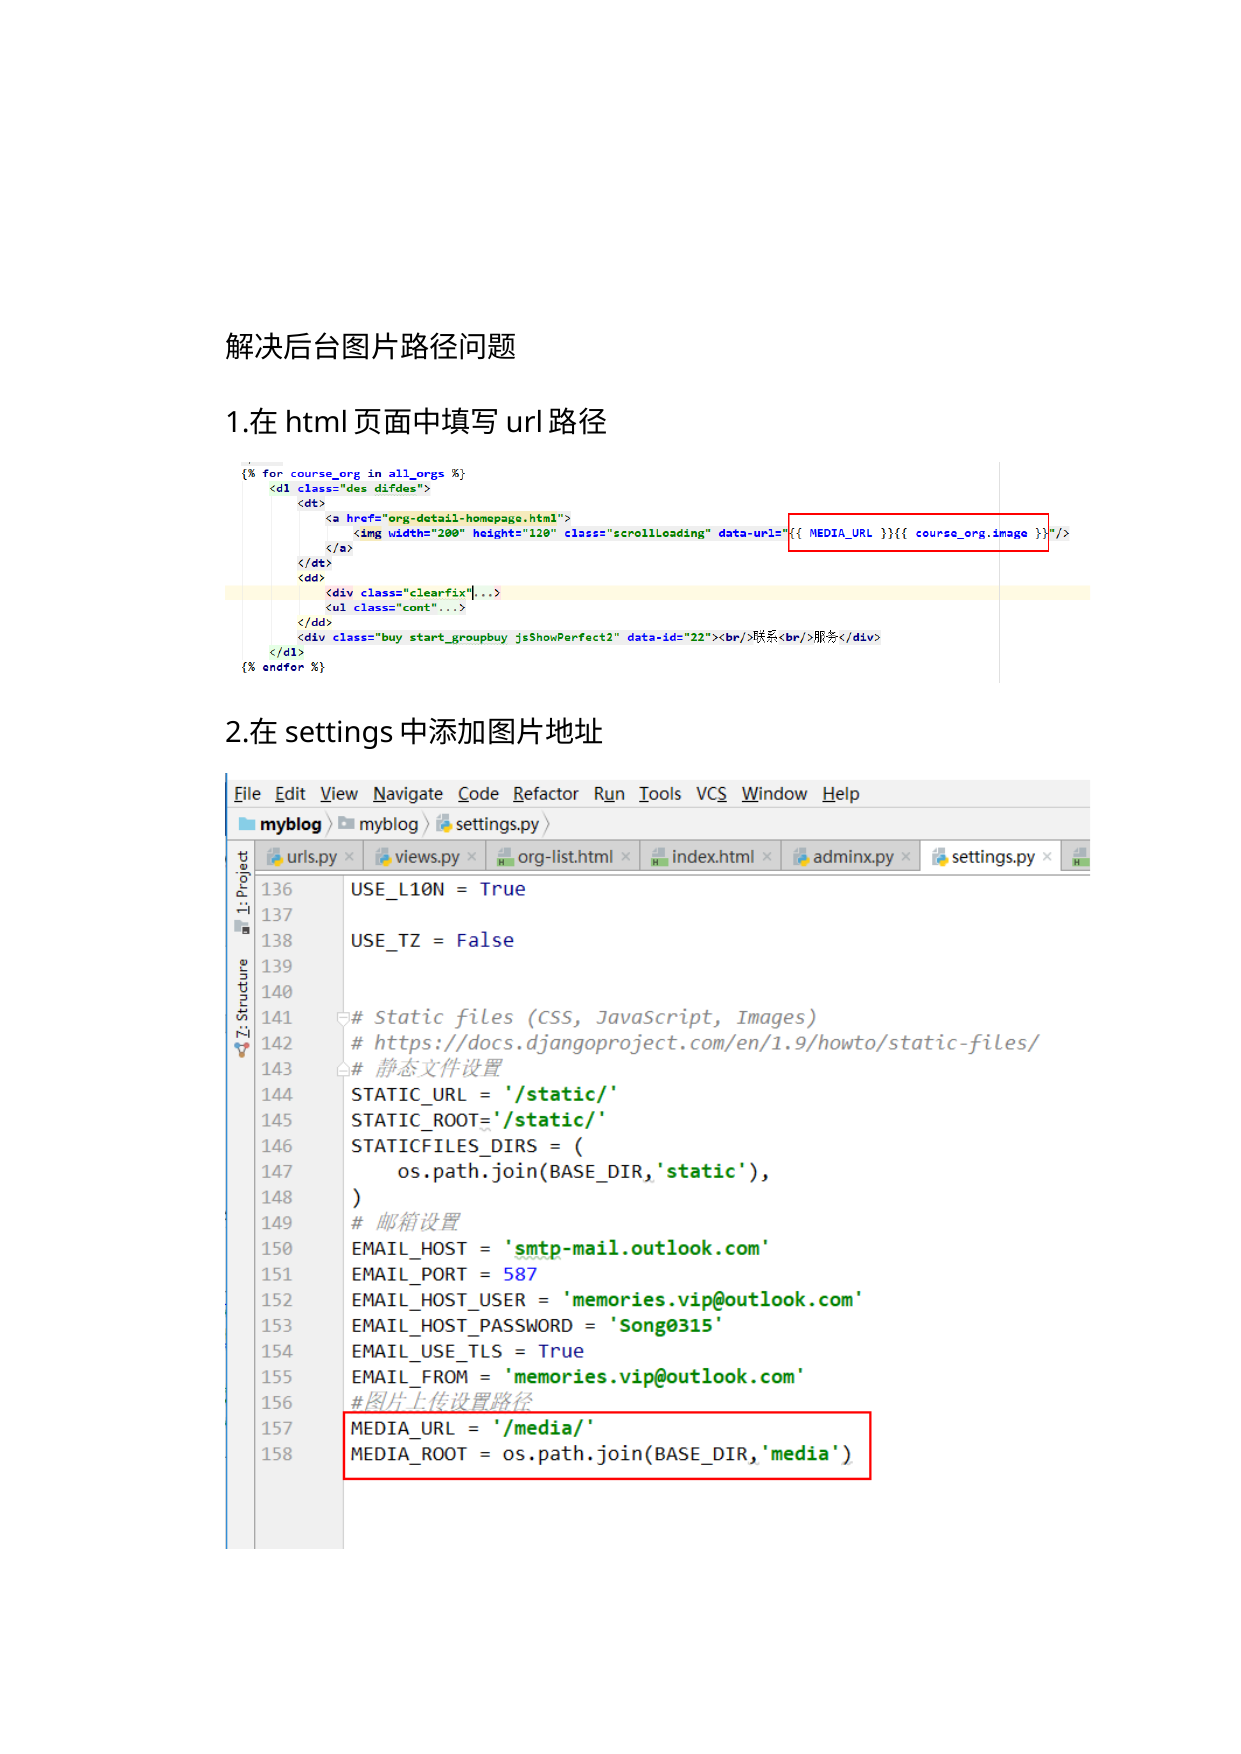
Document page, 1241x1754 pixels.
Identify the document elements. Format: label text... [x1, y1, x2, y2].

list 1.在html页面中填写url路径 [225, 387, 1053, 452]
picture [225, 773, 1091, 1549]
picture [225, 462, 1091, 683]
list 解决后台图片路径问题 [225, 312, 1053, 377]
list 2.在settings中添加图片地址 [225, 698, 1053, 763]
